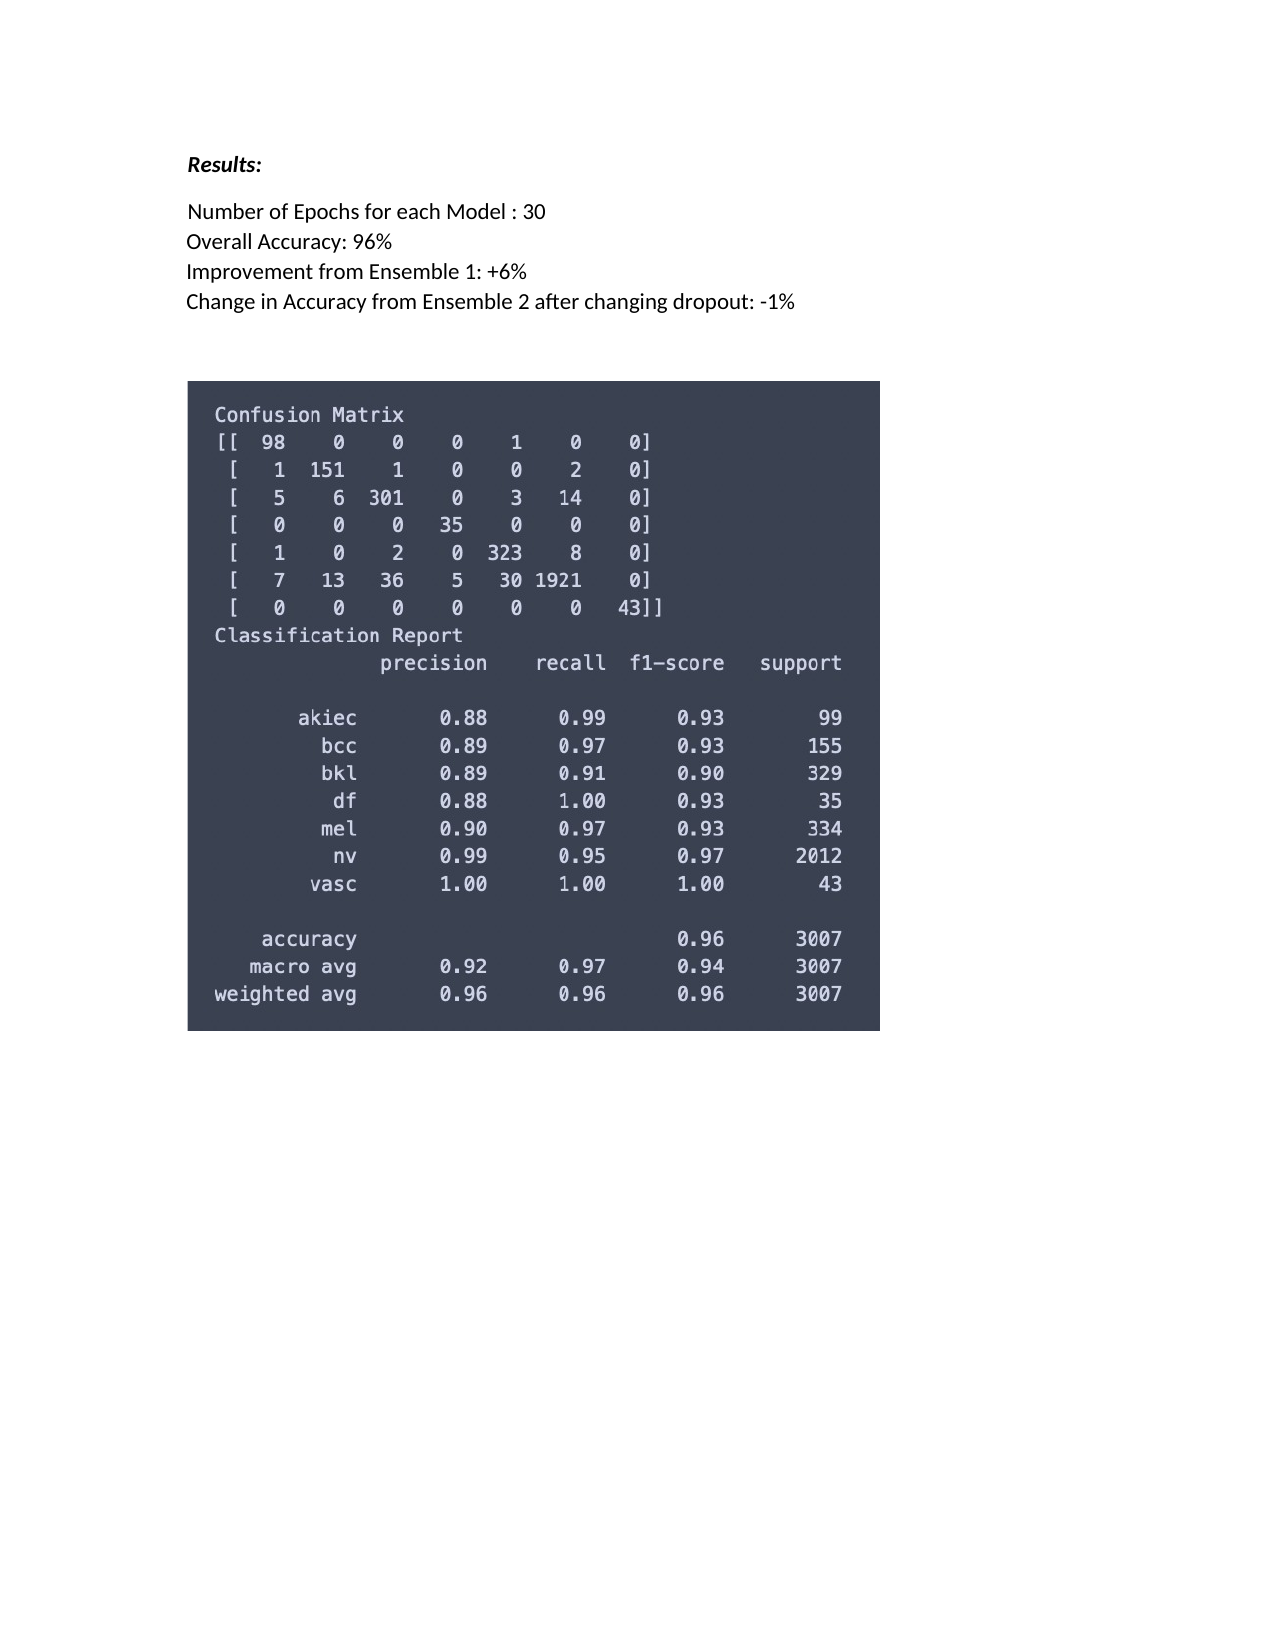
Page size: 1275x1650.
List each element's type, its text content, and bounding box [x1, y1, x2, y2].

text Number of Epochs for each Model : 30 Overall Accuracy: 96% Improvement from Ensemble 1: +6% Change in Accuracy from Ensemble 2 after changing dropout: -1% [150, 197, 1125, 316]
picture [187, 381, 880, 1031]
text Results: [150, 150, 1125, 178]
